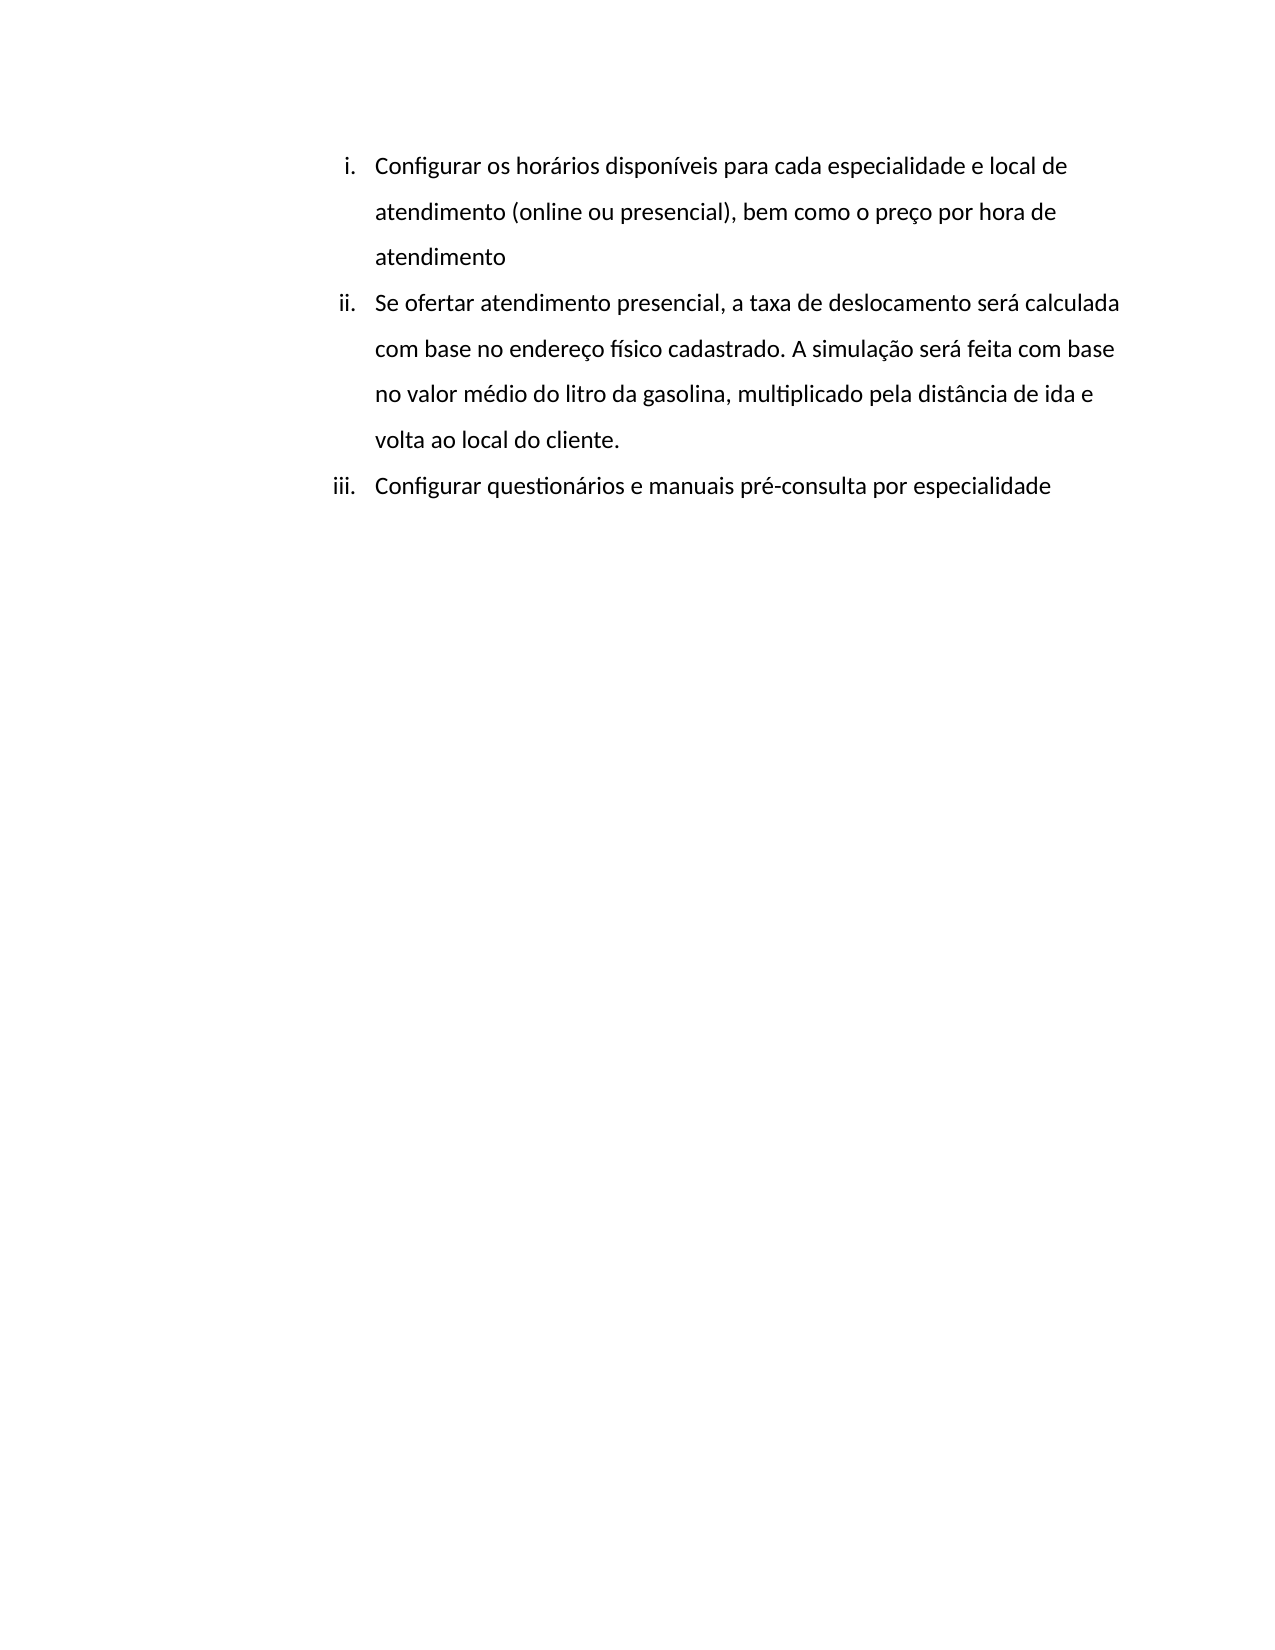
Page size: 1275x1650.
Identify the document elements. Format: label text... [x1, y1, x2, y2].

list Configurar os horários disponíveis para cada especialidade e local de atendimento (online ou presencial), bem como o preço por hora de atendimento [356, 150, 1125, 272]
list Se ofertar atendimento presencial, a taxa de deslocamento será calculada com base no endereço físico cadastrado. A simulação será feita com base no valor médio do litro da gasolina, multiplicado pela distância de ida e volta ao local do cliente. [356, 287, 1125, 455]
list Configurar questionários e manuais pré-consulta por especialidade [356, 470, 1125, 501]
